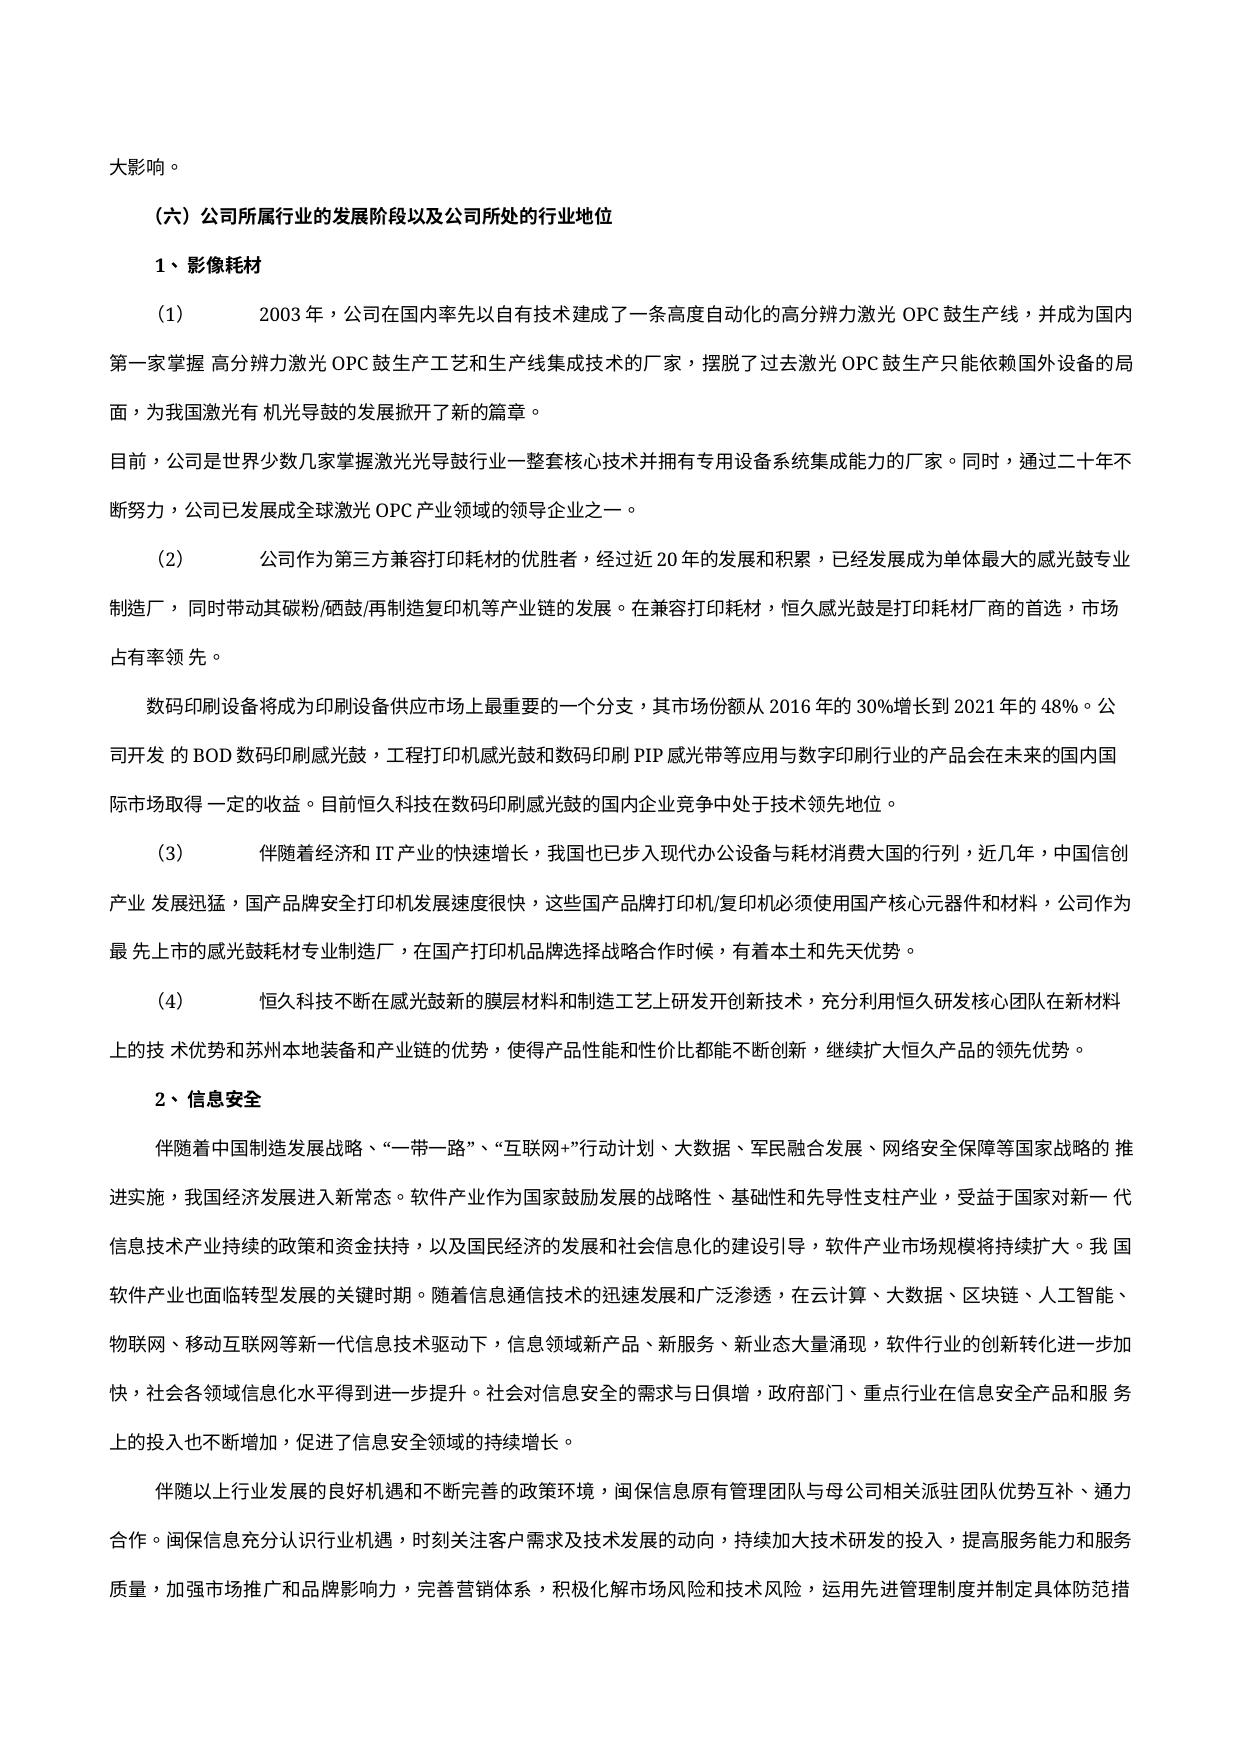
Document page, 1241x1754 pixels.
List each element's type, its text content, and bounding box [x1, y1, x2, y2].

text （2） 公司作为第三方兼容打印耗材的优胜者，经过近20年的发展和积累，已经发展成为单体最大的感光鼓专业制造厂， 同时带动其碳粉/硒鼓/再制造复印机等产业链的发展。在兼容打印耗材，恒久感光鼓是打印耗材厂商的首选，市场占有率领 先。 [109, 527, 1134, 674]
text 伴随着中国制造发展战略、“一带一路”、“互联网+”行动计划、大数据、军民融合发展、网络安全保障等国家战略的 推进实施，我国经济发展进入新常态。软件产业作为国家鼓励发展的战略性、基础性和先导性支柱产业，受益于国家对新一 代信息技术产业持续的政策和资金扶持，以及国民经济的发展和社会信息化的建设引导，软件产业市场规模将持续扩大。我 国软件产业也面临转型发展的关键时期。随着信息通信技术的迅速发展和广泛渗透，在云计算、大数据、区块链、人工智能、 物联网、移动互联网等新一代信息技术驱动下，信息领域新产品、新服务、新业态大量涌现，软件行业的创新转化进一步加 快，社会各领域信息化水平得到进一步提升。社会对信息安全的需求与日俱增，政府部门、重点行业在信息安全产品和服 务上的投入也不断增加，促进了信息安全领域的持续增长。 [109, 1116, 1134, 1459]
text （4） 恒久科技不断在感光鼓新的膜层材料和制造工艺上研发开创新技术，充分利用恒久研发核心团队在新材料上的技 术优势和苏州本地装备和产业链的优势，使得产品性能和性价比都能不断创新，继续扩大恒久产品的领先优势。 [109, 969, 1134, 1067]
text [109, 135, 1134, 184]
text （六）公司所属行业的发展阶段以及公司所处的行业地位 [109, 184, 1134, 233]
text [109, 1459, 1134, 1607]
text 2、 信息安全 [109, 1067, 1134, 1116]
text 1、 影像耗材 [109, 233, 1134, 282]
text （1） 2003年，公司在国内率先以自有技术建成了一条高度自动化的高分辨力激光OPC鼓生产线，并成为国内第一家掌握 高分辨力激光OPC鼓生产工艺和生产线集成技术的厂家，摆脱了过去激光OPC鼓生产只能依赖国外设备的局面，为我国激光有 机光导鼓的发展掀开了新的篇章。 [109, 282, 1134, 429]
text 目前，公司是世界少数几家掌握激光光导鼓行业一整套核心技术并拥有专用设备系统集成能力的厂家。同时，通过二十年不 断努力，公司已发展成全球激光OPC产业领域的领导企业之一。 [109, 429, 1134, 527]
text （3） 伴随着经济和IT产业的快速增长，我国也已步入现代办公设备与耗材消费大国的行列，近几年，中国信创产业 发展迅猛，国产品牌安全打印机发展速度很快，这些国产品牌打印机/复印机必须使用国产核心元器件和材料，公司作为最 先上市的感光鼓耗材专业制造厂，在国产打印机品牌选择战略合作时候，有着本土和先天优势。 [109, 822, 1134, 969]
text 数码印刷设备将成为印刷设备供应市场上最重要的一个分支，其市场份额从2016年的30%增长到2021年的48%。公司开发 的BOD数码印刷感光鼓，工程打印机感光鼓和数码印刷PIP感光带等应用与数字印刷行业的产品会在未来的国内国际市场取得 一定的收益。目前恒久科技在数码印刷感光鼓的国内企业竞争中处于技术领先地位。 [109, 674, 1134, 822]
